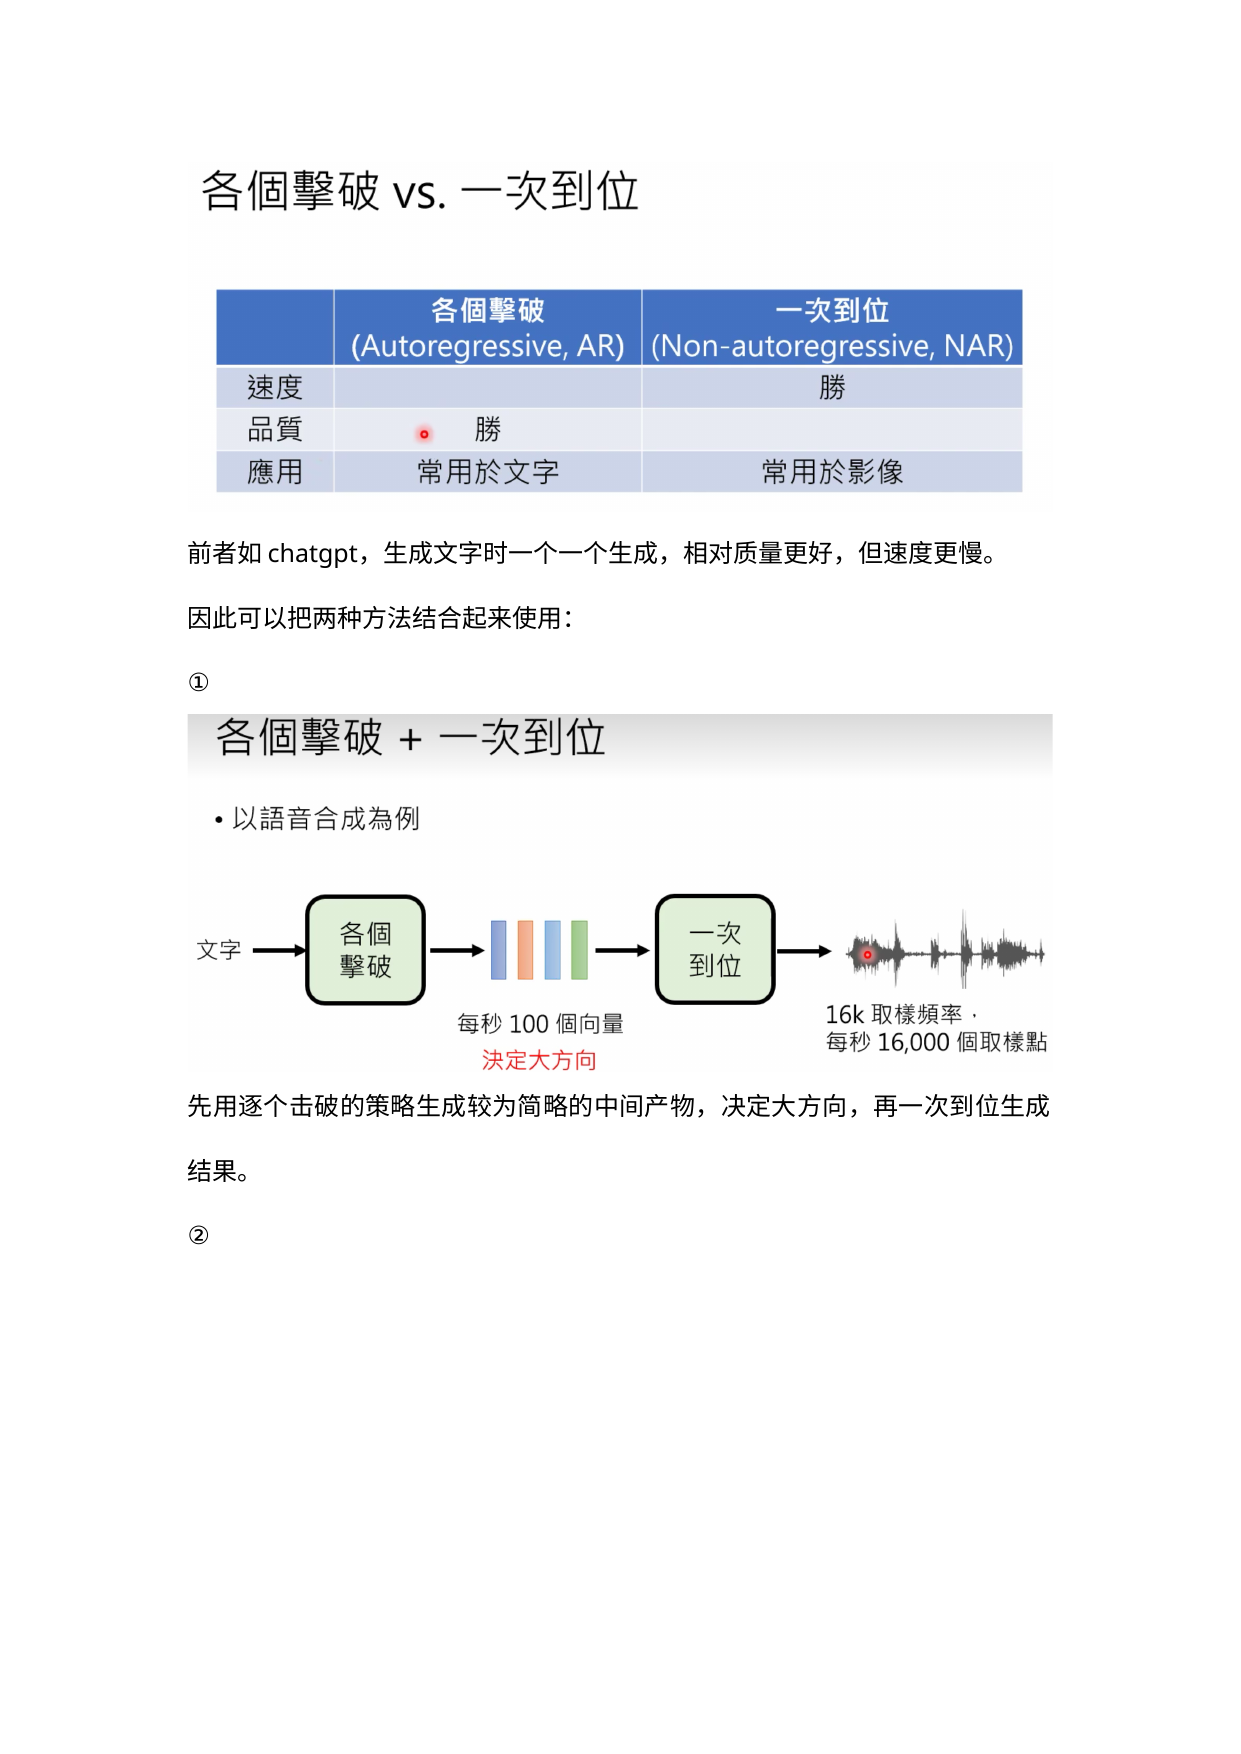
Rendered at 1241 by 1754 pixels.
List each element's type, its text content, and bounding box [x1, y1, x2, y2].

text 前者如chatgpt，生成文字时一个一个生成，相对质量更好，但速度更慢。 [187, 519, 1053, 584]
picture [187, 714, 1053, 1072]
text ① [187, 649, 1053, 714]
text 先用逐个击破的策略生成较为简略的中间产物，决定大方向，再一次到位生成结果。 [187, 1072, 1053, 1202]
text ② [187, 1202, 1053, 1267]
picture [187, 162, 1053, 512]
text 因此可以把两种方法结合起来使用： [187, 584, 1053, 649]
